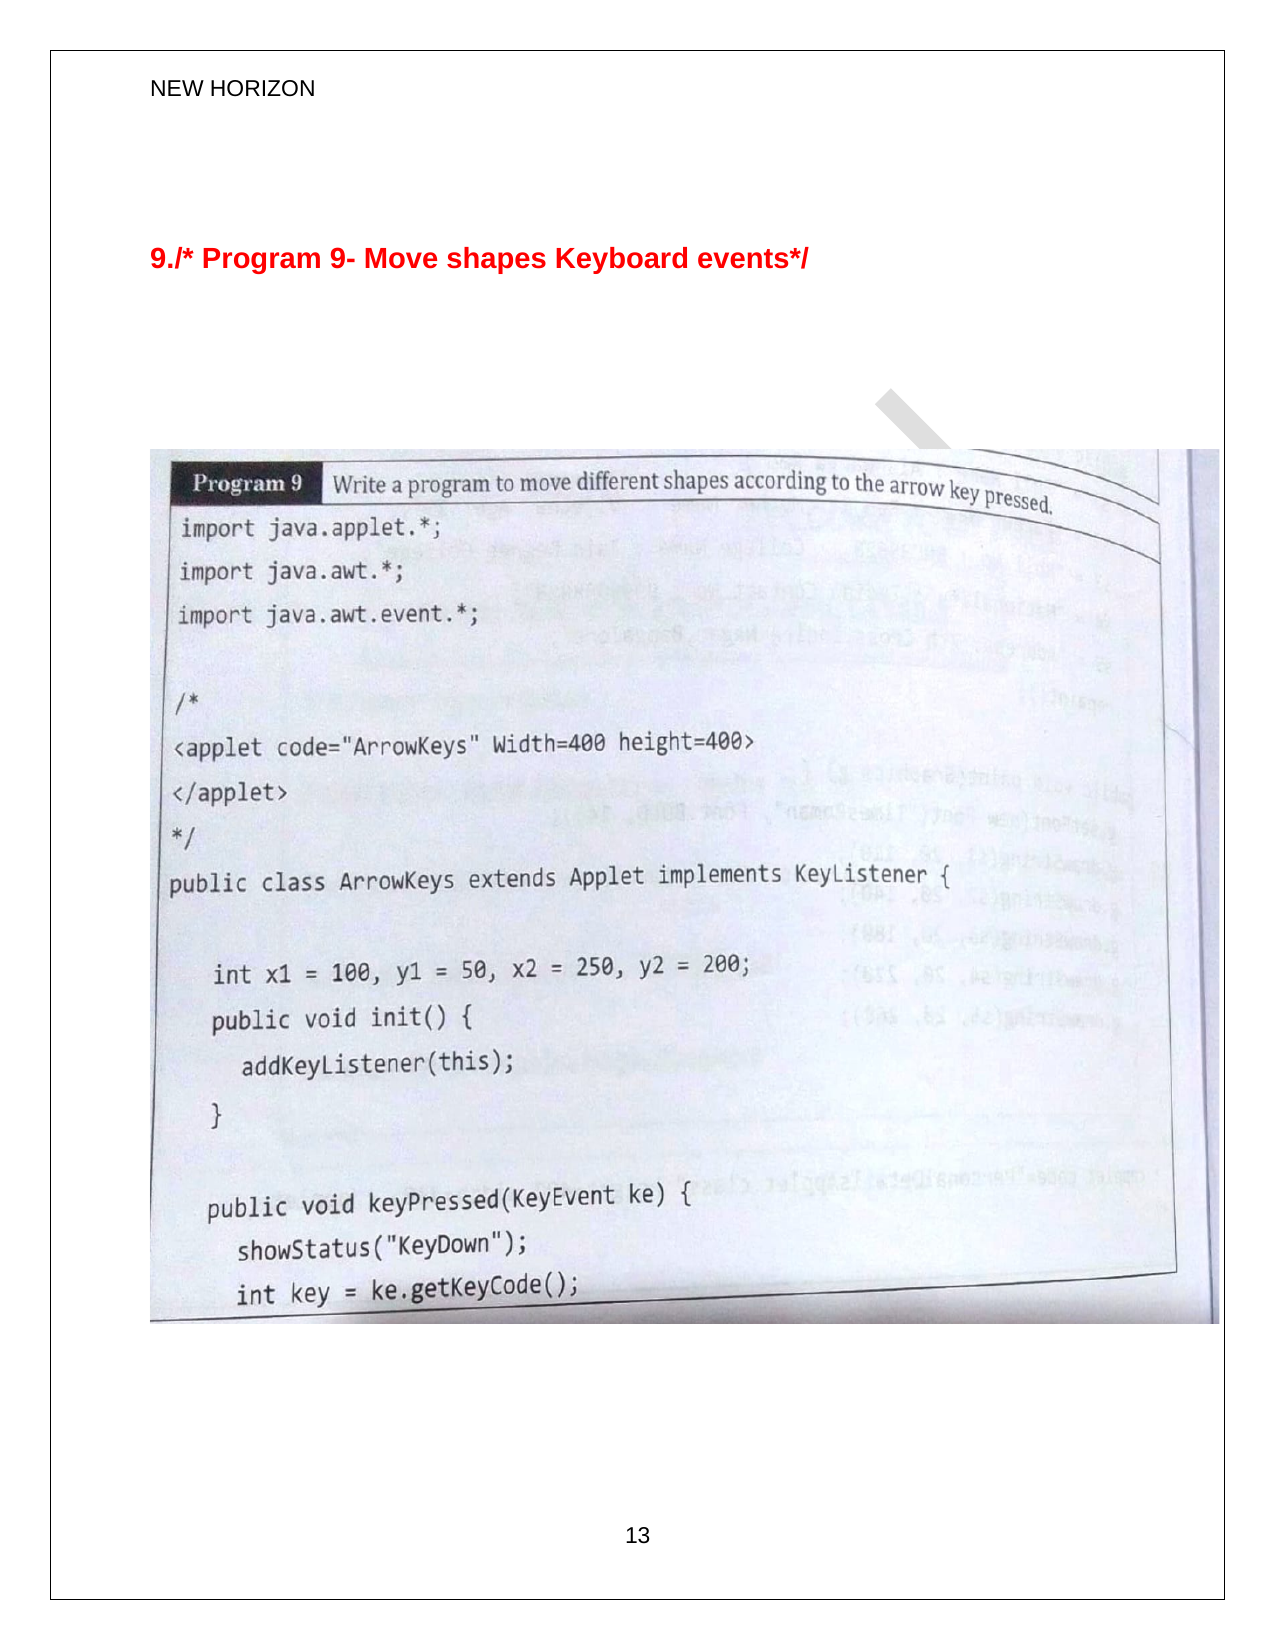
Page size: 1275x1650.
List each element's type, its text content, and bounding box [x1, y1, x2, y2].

picture [150, 449, 1220, 1324]
text 9./* Program 9- Move shapes Keyboard events*/ [150, 241, 1125, 274]
